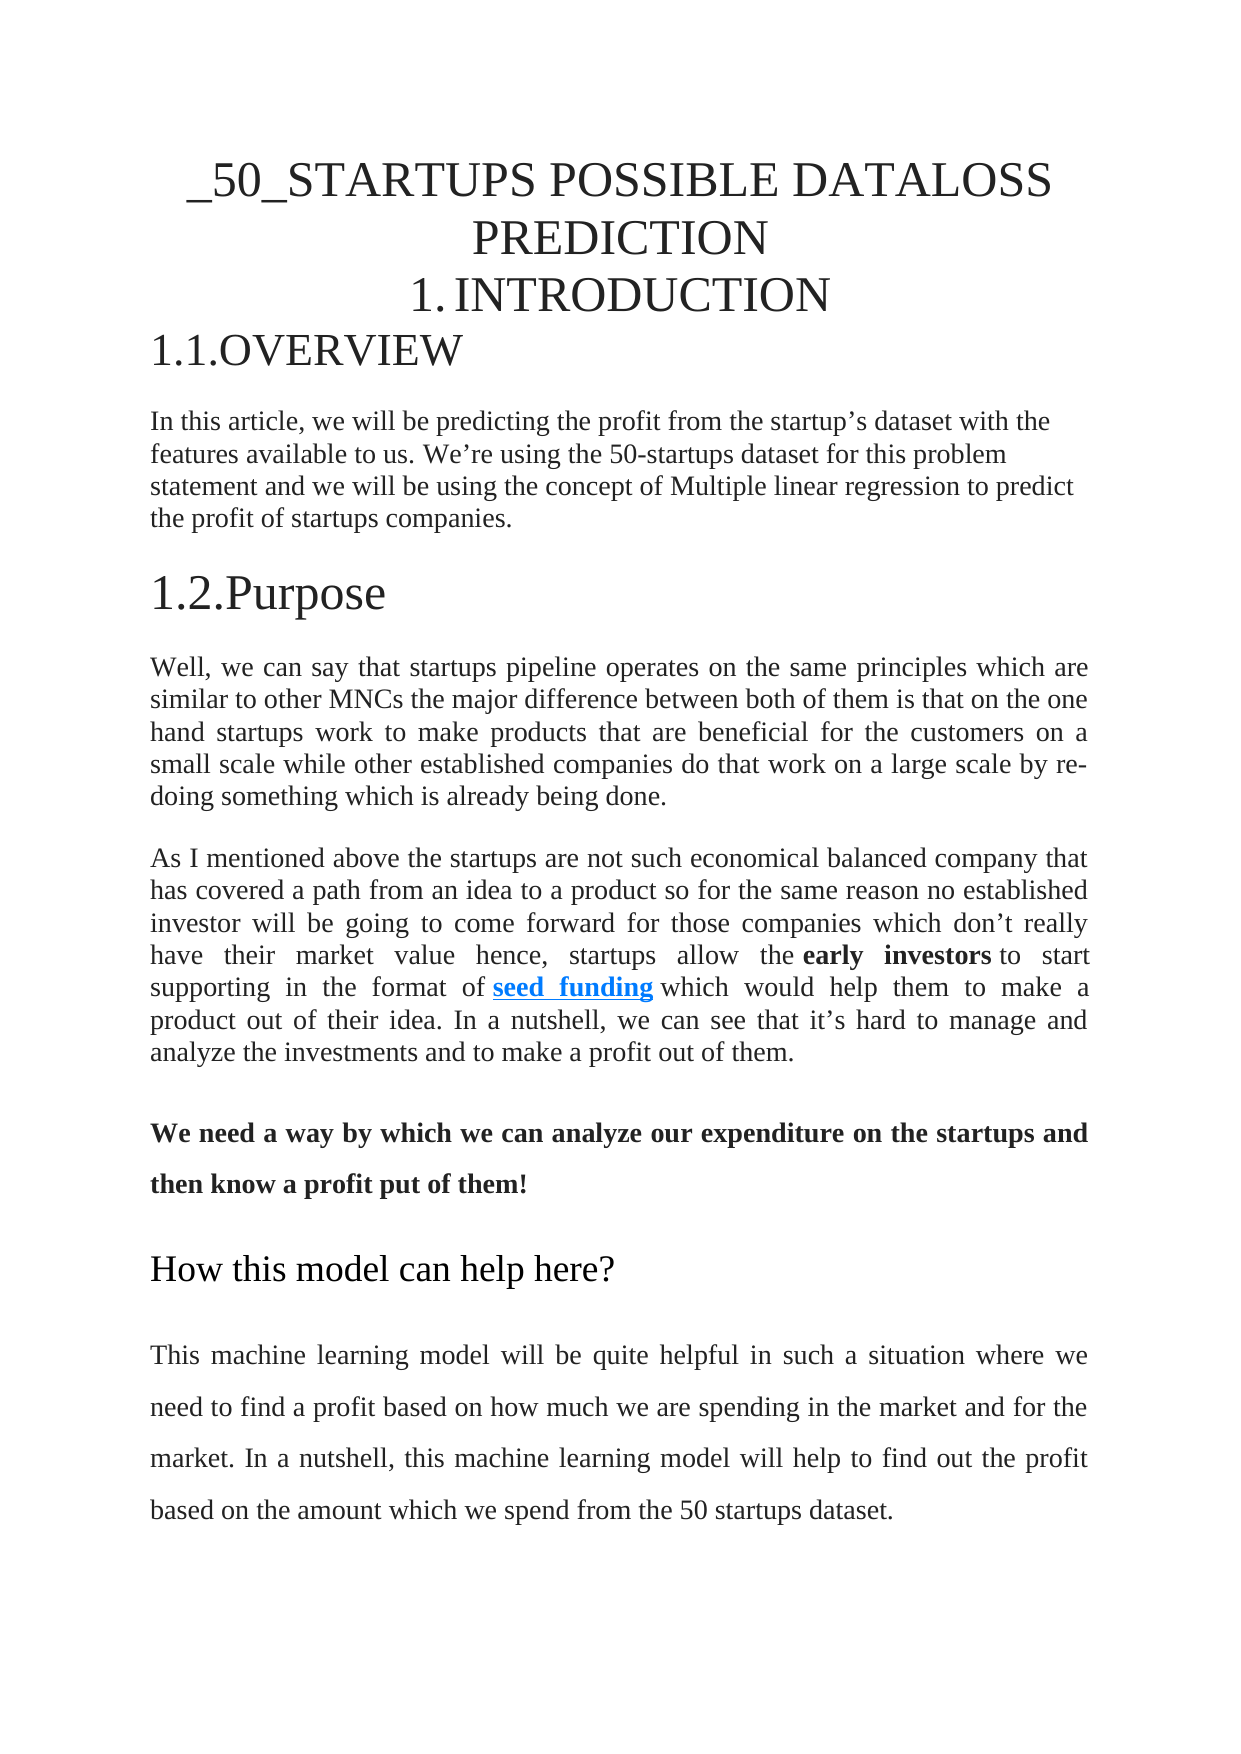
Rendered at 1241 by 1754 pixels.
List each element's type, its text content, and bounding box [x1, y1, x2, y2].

text How this model can help here? [150, 1247, 1090, 1290]
text 1.2.Purpose [150, 563, 1090, 621]
text _50_STARTUPS POSSIBLE DATALOSS PREDICTION [150, 150, 1090, 265]
text We need a way by which we can analyze our expenditure on the startups and then know a profit put of them! [150, 1097, 1090, 1200]
text 1.1.OVERVIEW [150, 322, 1090, 375]
text In this article, we will be predicting the profit from the startup’s dataset with the features available to us. We’re using the 50-startups dataset for this problem statement and we will be using the concept of Multiple linear regression to predict the profit of startups companies. [150, 404, 1090, 534]
text This machine learning model will be quite helpful in such a situation where we need to find a profit based on how much we are spending in the market and for the market. In a nutshell, this machine learning model will help to find out the profit based on the amount which we spend from the 50 startups dataset. [150, 1319, 1090, 1525]
text As I mentioned above the startups are not such economical balanced company that has covered a path from an idea to a product so for the same reason no established investor will be going to come forward for those companies which don’t really have their market value hence, startups allow the early investors to start supporting in the format of seed funding which would help them to make a product out of their idea. In a nutshell, we can see that it’s hard to manage and analyze the investments and to make a profit out of them. [150, 841, 1090, 1068]
text 1. INTRODUCTION [150, 265, 1090, 322]
text Well, we can say that startups pipeline operates on the same principles which are similar to other MNCs the major difference between both of them is that on the one hand startups work to make products that are beneficial for the customers on a small scale while other established companies do that work on a large scale by re-doing something which is already being done. [150, 650, 1090, 812]
